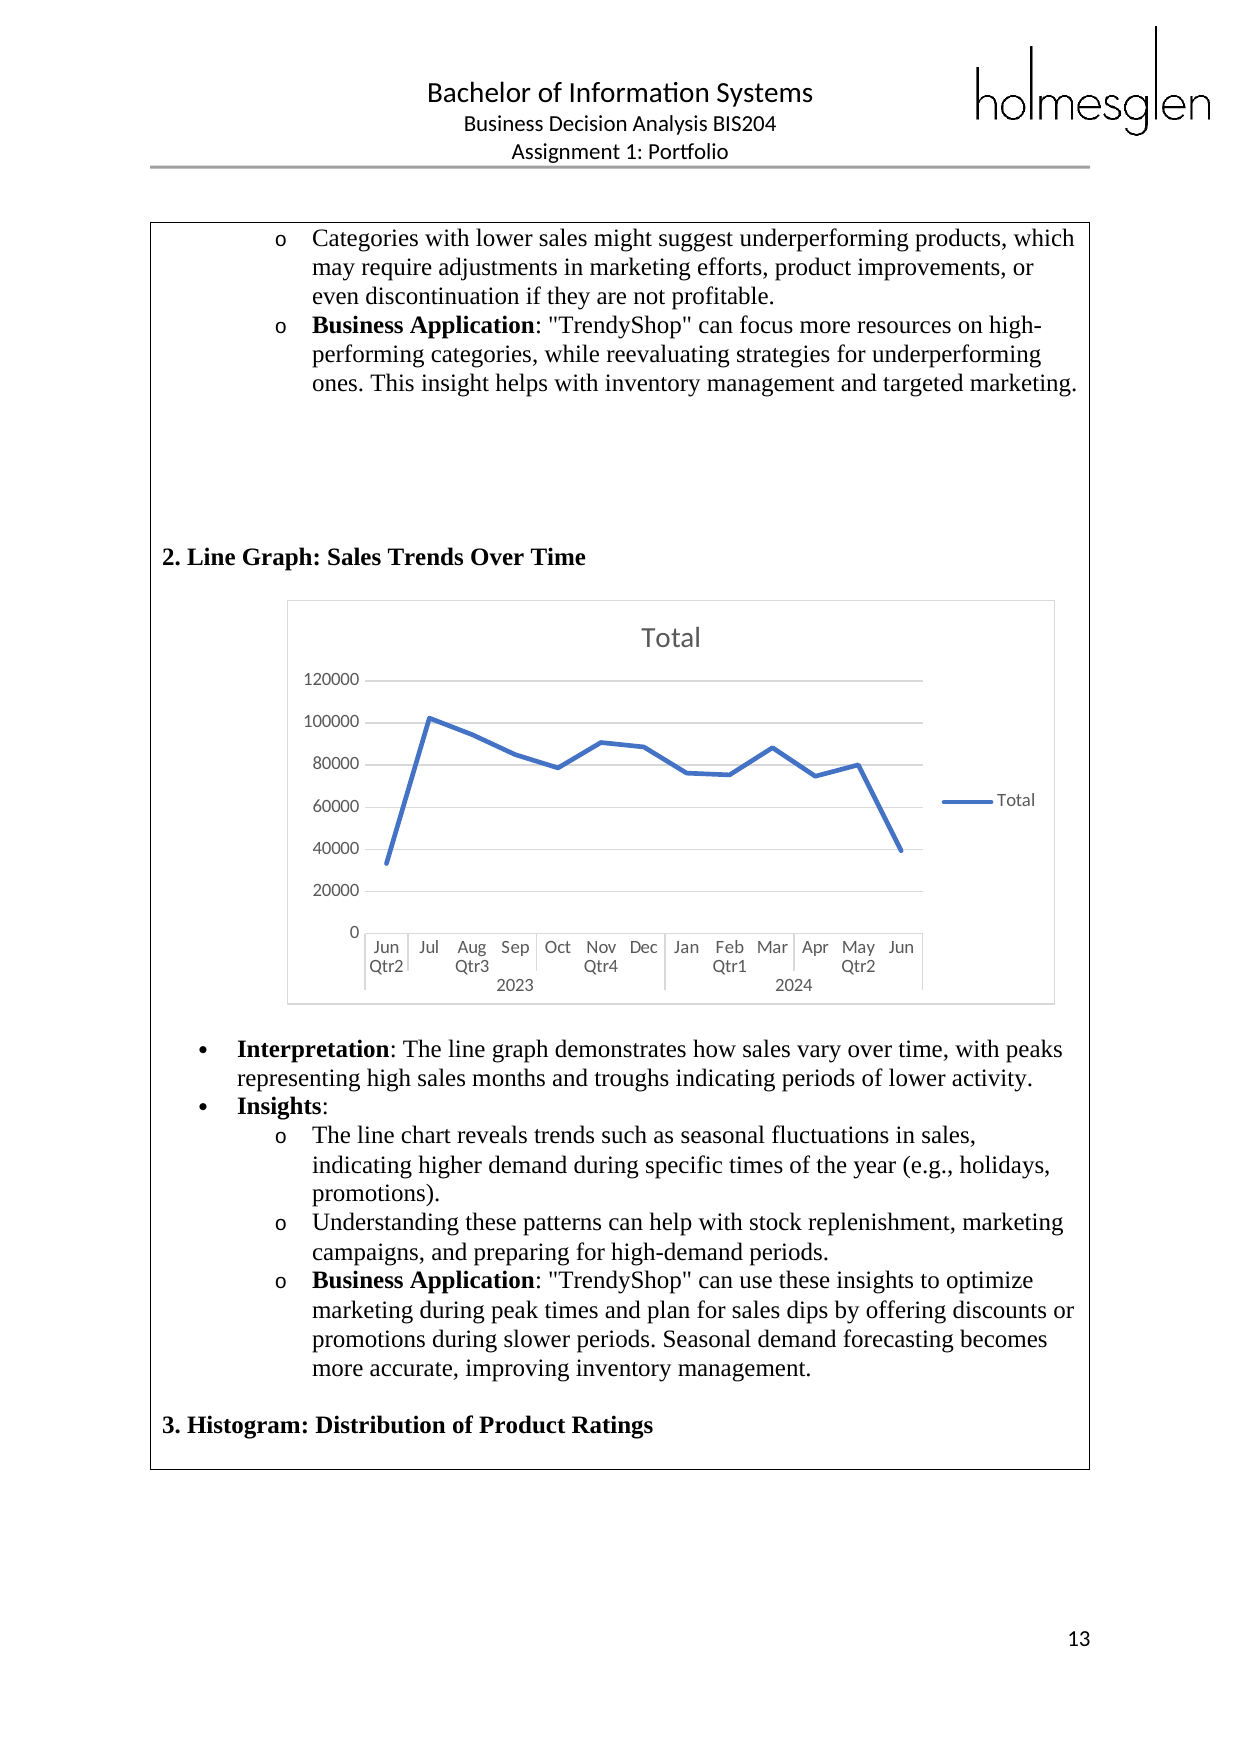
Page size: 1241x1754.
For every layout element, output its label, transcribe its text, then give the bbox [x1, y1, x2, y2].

picture [954, 26, 1210, 159]
